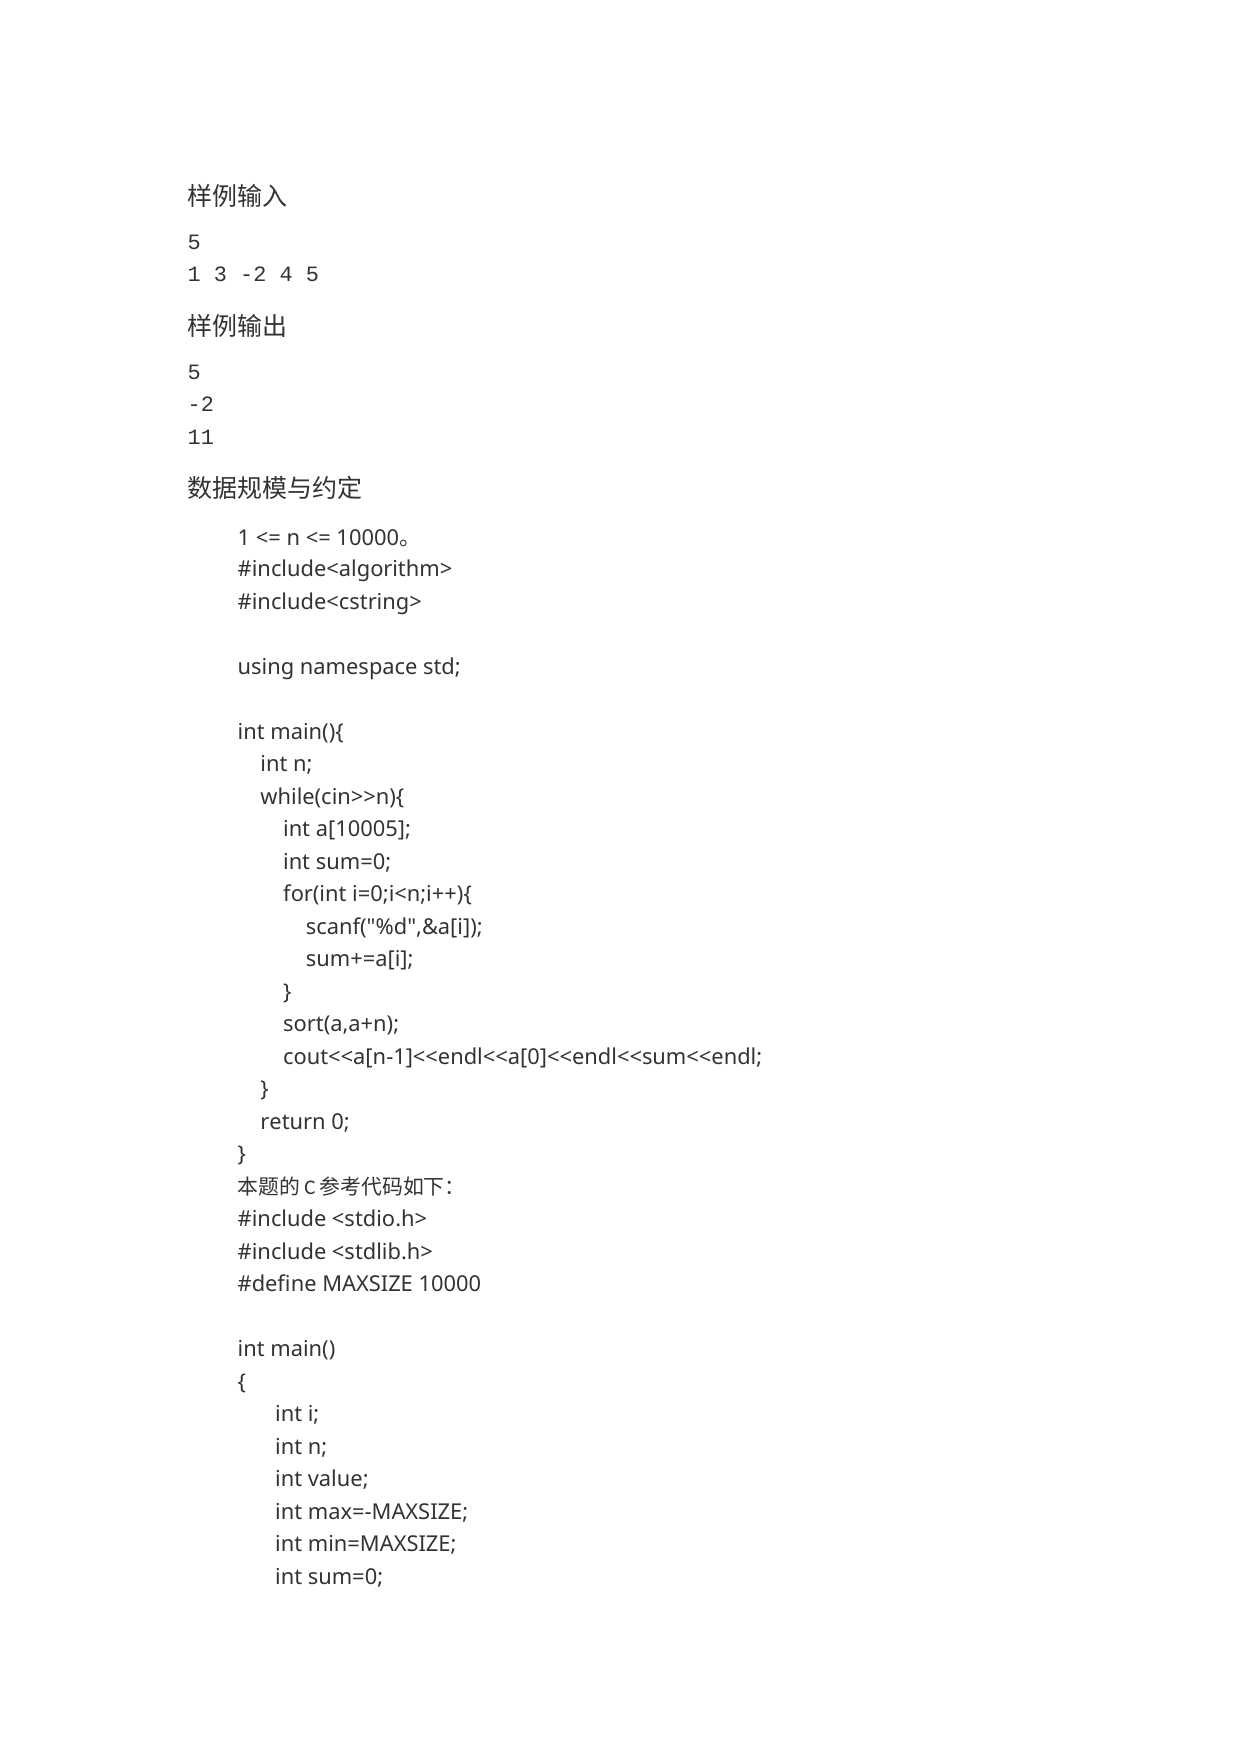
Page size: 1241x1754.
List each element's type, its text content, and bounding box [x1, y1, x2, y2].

text using namespace std; [187, 649, 1053, 682]
text int main(){ [187, 714, 1053, 747]
text } [187, 974, 1053, 1007]
text #include<algorithm> [187, 552, 1053, 584]
text int sum=0; [187, 1559, 1053, 1592]
text #include <stdlib.h> [187, 1234, 1053, 1267]
text } [187, 1072, 1053, 1104]
text 样例输入 [187, 162, 1053, 227]
text while(cin>>n){ [187, 779, 1053, 812]
text int max=-MAXSIZE; [187, 1494, 1053, 1527]
text return 0; [187, 1104, 1053, 1137]
text 样例输出 [187, 292, 1053, 357]
text 5 -2 11 [187, 357, 1053, 454]
text int a[10005]; [187, 812, 1053, 844]
text #include <stdio.h> [187, 1202, 1053, 1234]
text for(int i=0;i<n;i++){ [187, 877, 1053, 909]
text int value; [187, 1462, 1053, 1494]
text int main() [187, 1332, 1053, 1364]
text int n; [187, 747, 1053, 779]
text scanf("%d",&a[i]); [187, 909, 1053, 942]
text sort(a,a+n); [187, 1007, 1053, 1039]
text { [187, 1364, 1053, 1397]
text #define MAXSIZE 10000 [187, 1267, 1053, 1299]
text int n; [187, 1429, 1053, 1462]
text int sum=0; [187, 844, 1053, 877]
text 数据规模与约定 [187, 454, 1053, 519]
text 1 <= n <= 10000。 [187, 519, 1053, 552]
text } [187, 1137, 1053, 1169]
text int min=MAXSIZE; [187, 1527, 1053, 1559]
text 5 1 3 -2 4 5 [187, 227, 1053, 292]
text #include<cstring> [187, 584, 1053, 617]
text int i; [187, 1397, 1053, 1429]
text 本题的C参考代码如下： [187, 1169, 1053, 1202]
text sum+=a[i]; [187, 942, 1053, 974]
text cout<<a[n-1]<<endl<<a[0]<<endl<<sum<<endl; [187, 1039, 1053, 1072]
